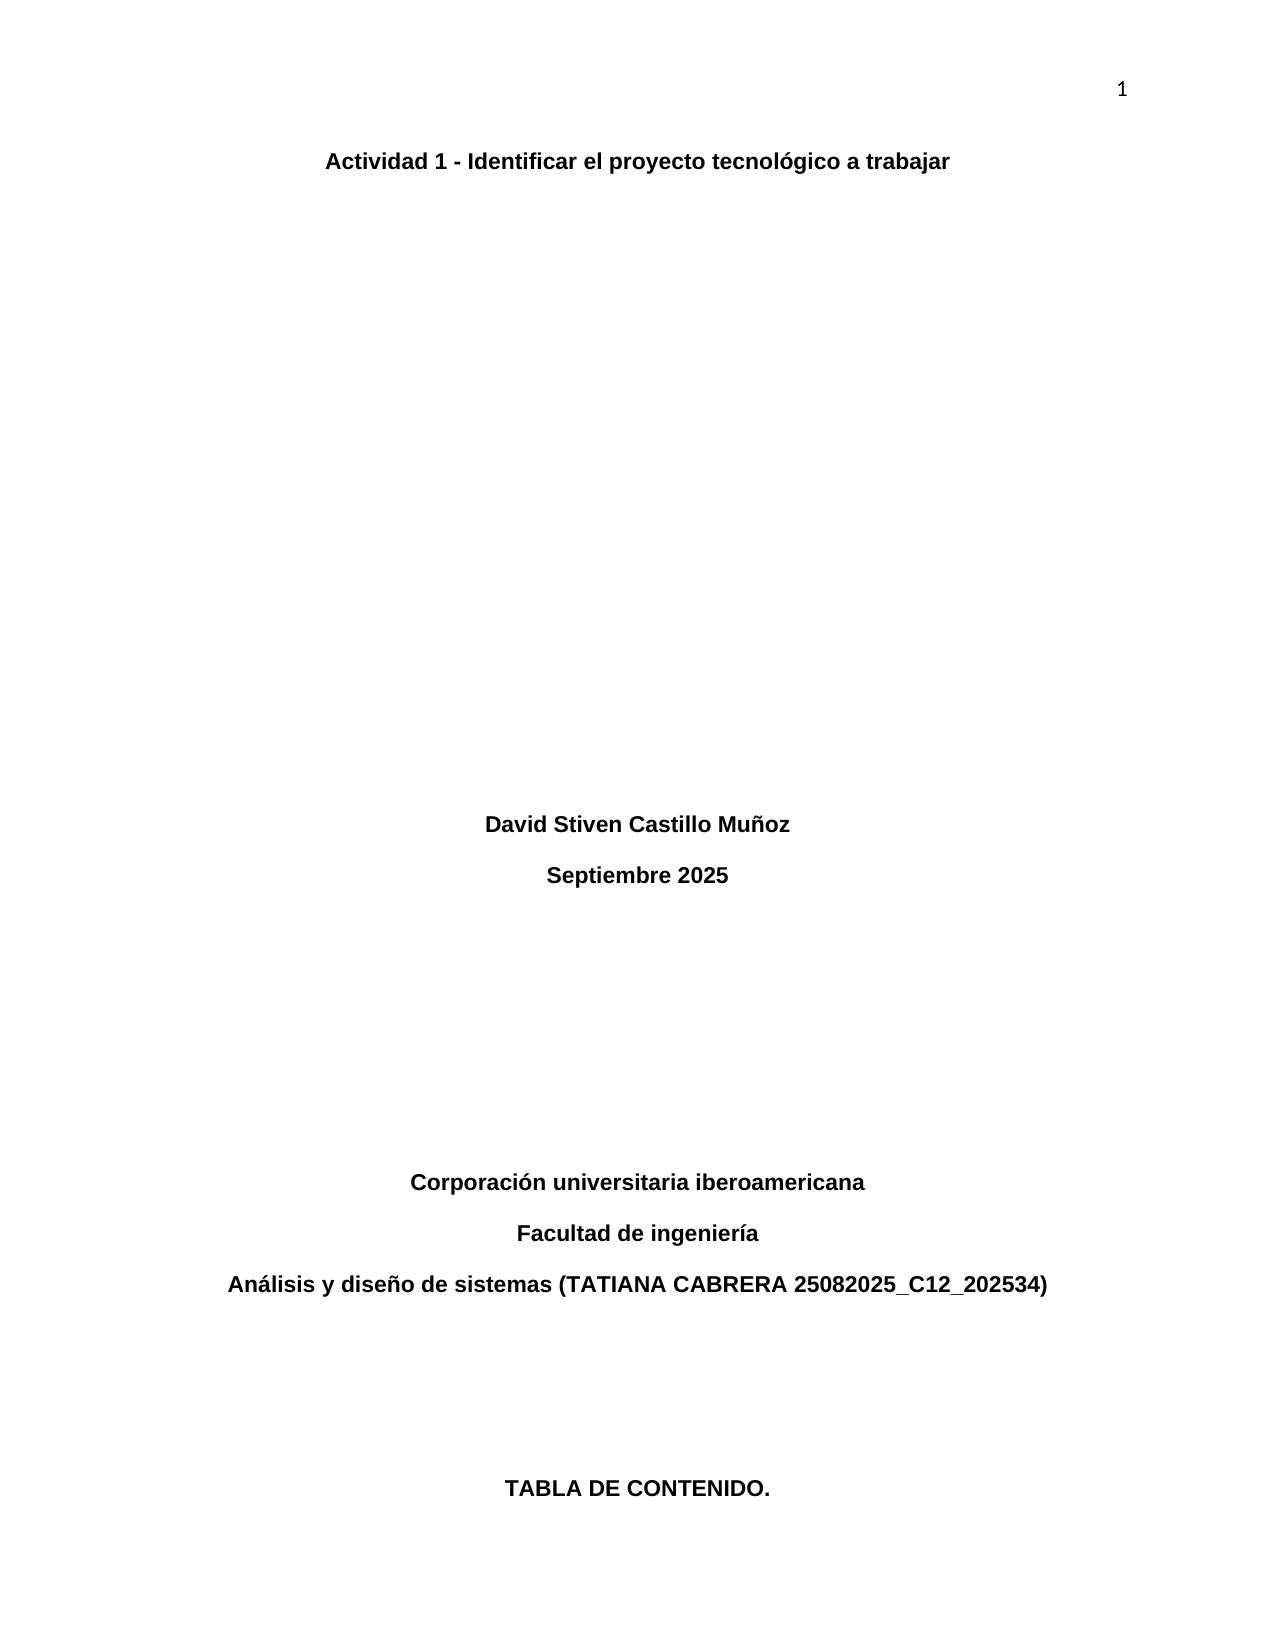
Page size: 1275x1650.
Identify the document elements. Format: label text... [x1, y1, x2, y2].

text Actividad 1 - Identificar el proyecto tecnológico a trabajar [148, 148, 1127, 174]
text Análisis y diseño de sistemas (TATIANA CABRERA 25082025_C12_202534) [148, 1271, 1127, 1297]
text Corporación universitaria iberoamericana [148, 1168, 1127, 1195]
text Facultad de ingeniería [148, 1219, 1127, 1246]
text Septiembre 2025 [148, 862, 1127, 889]
text David Stiven Castillo Muñoz [148, 811, 1127, 838]
